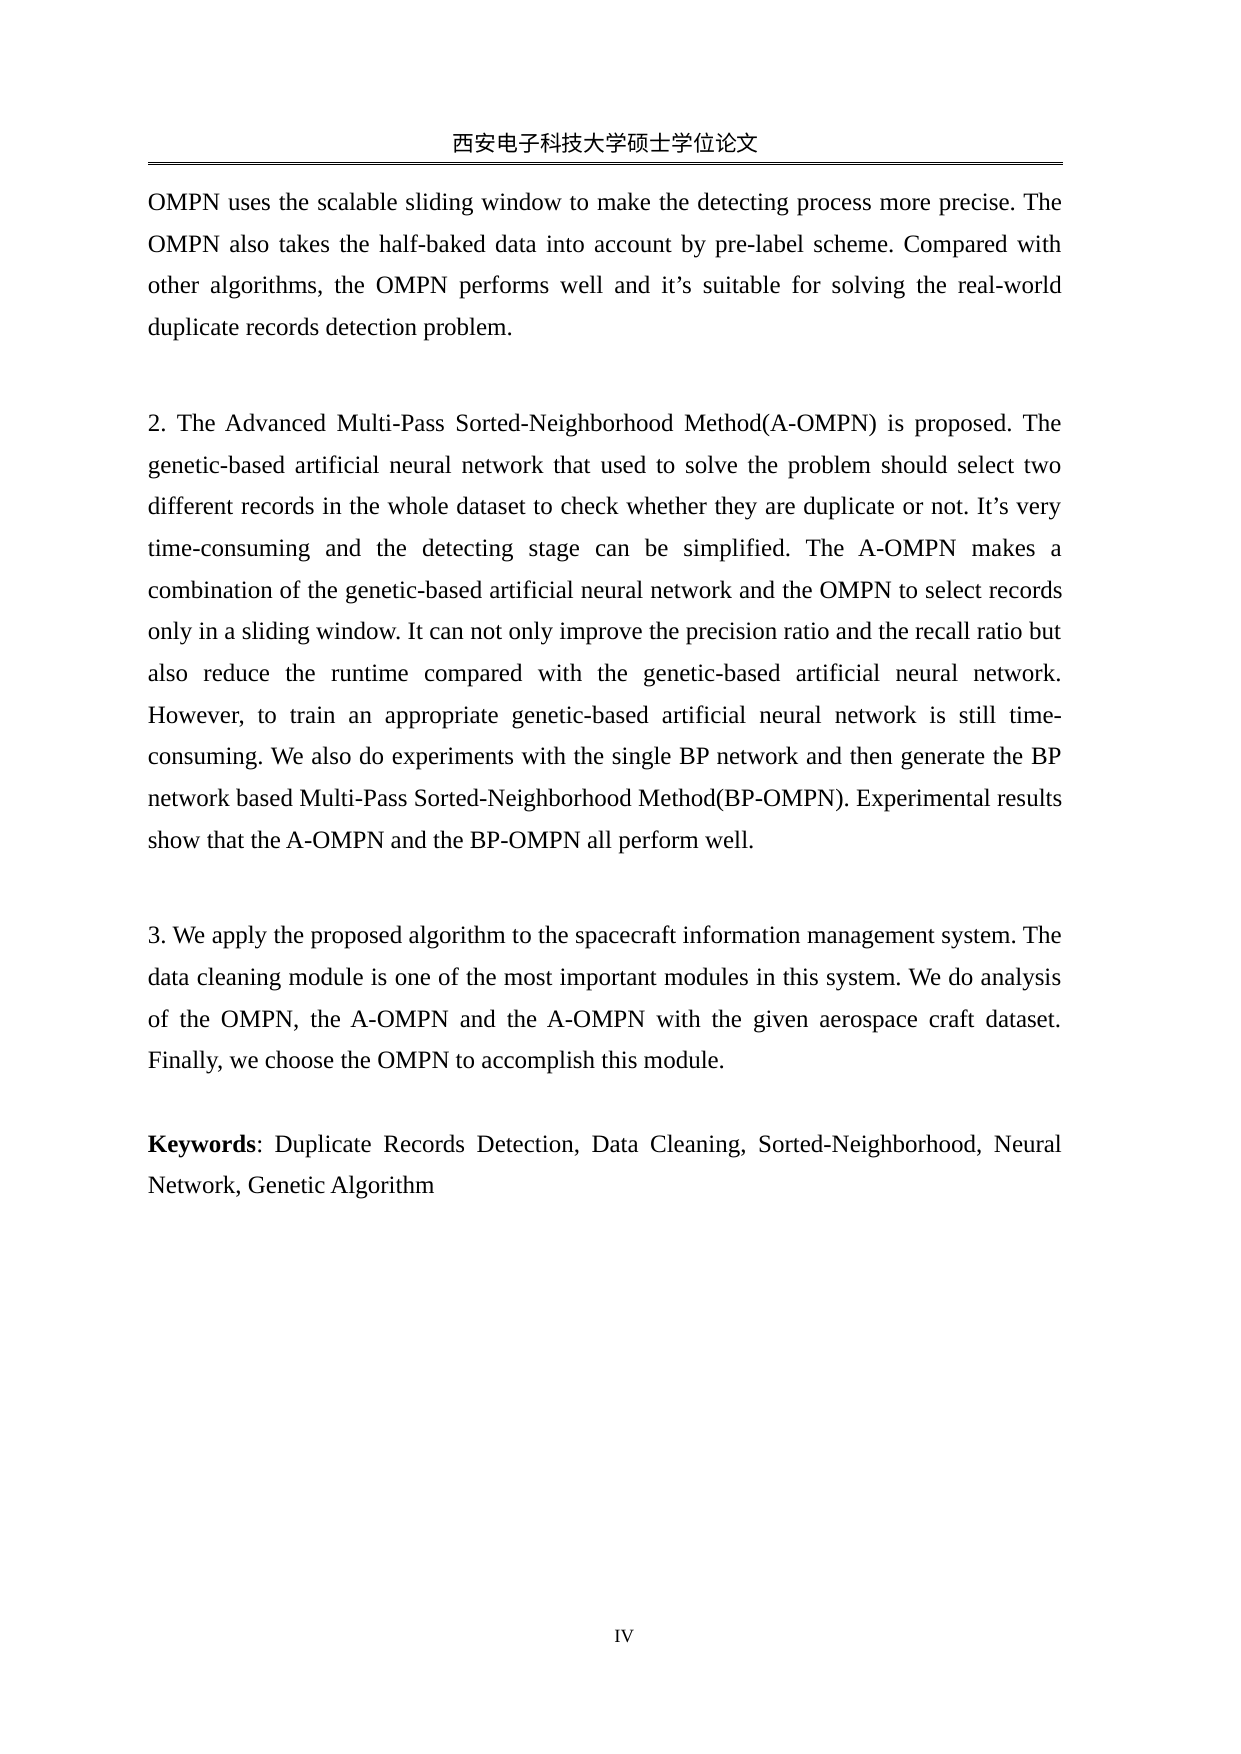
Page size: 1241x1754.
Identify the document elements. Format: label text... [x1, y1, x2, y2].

text Keywords: Duplicate Records Detection, Data Cleaning, Sorted-Neighborhood, Neural Network, Genetic Algorithm [148, 1119, 1063, 1202]
text 2. The Advanced Multi-Pass Sorted-Neighborhood Method(A-OMPN) is proposed. The genetic-based artificial neural network that used to solve the problem should select two different records in the whole dataset to check whether they are duplicate or not. It’s very time-consuming and the detecting stage can be simplified. The A-OMPN makes a combination of the genetic-based artificial neural network and the OMPN to select records only in a sliding window. It can not only improve the precision ratio and the recall ratio but also reduce the runtime compared with the genetic-based artificial neural network. However, to train an appropriate genetic-based artificial neural network is still time-consuming. We also do experiments with the single BP network and then generate the BP network based Multi-Pass Sorted-Neighborhood Method(BP-OMPN). Experimental results show that the A-OMPN and the BP-OMPN all perform well. [148, 398, 1063, 856]
text 3. We apply the proposed algorithm to the spacecraft information management system. The data cleaning module is one of the most important modules in this system. We do analysis of the OMPN, the A-OMPN and the A-OMPN with the given aerospace craft dataset. Finally, we choose the OMPN to accomplish this module. [148, 911, 1063, 1077]
